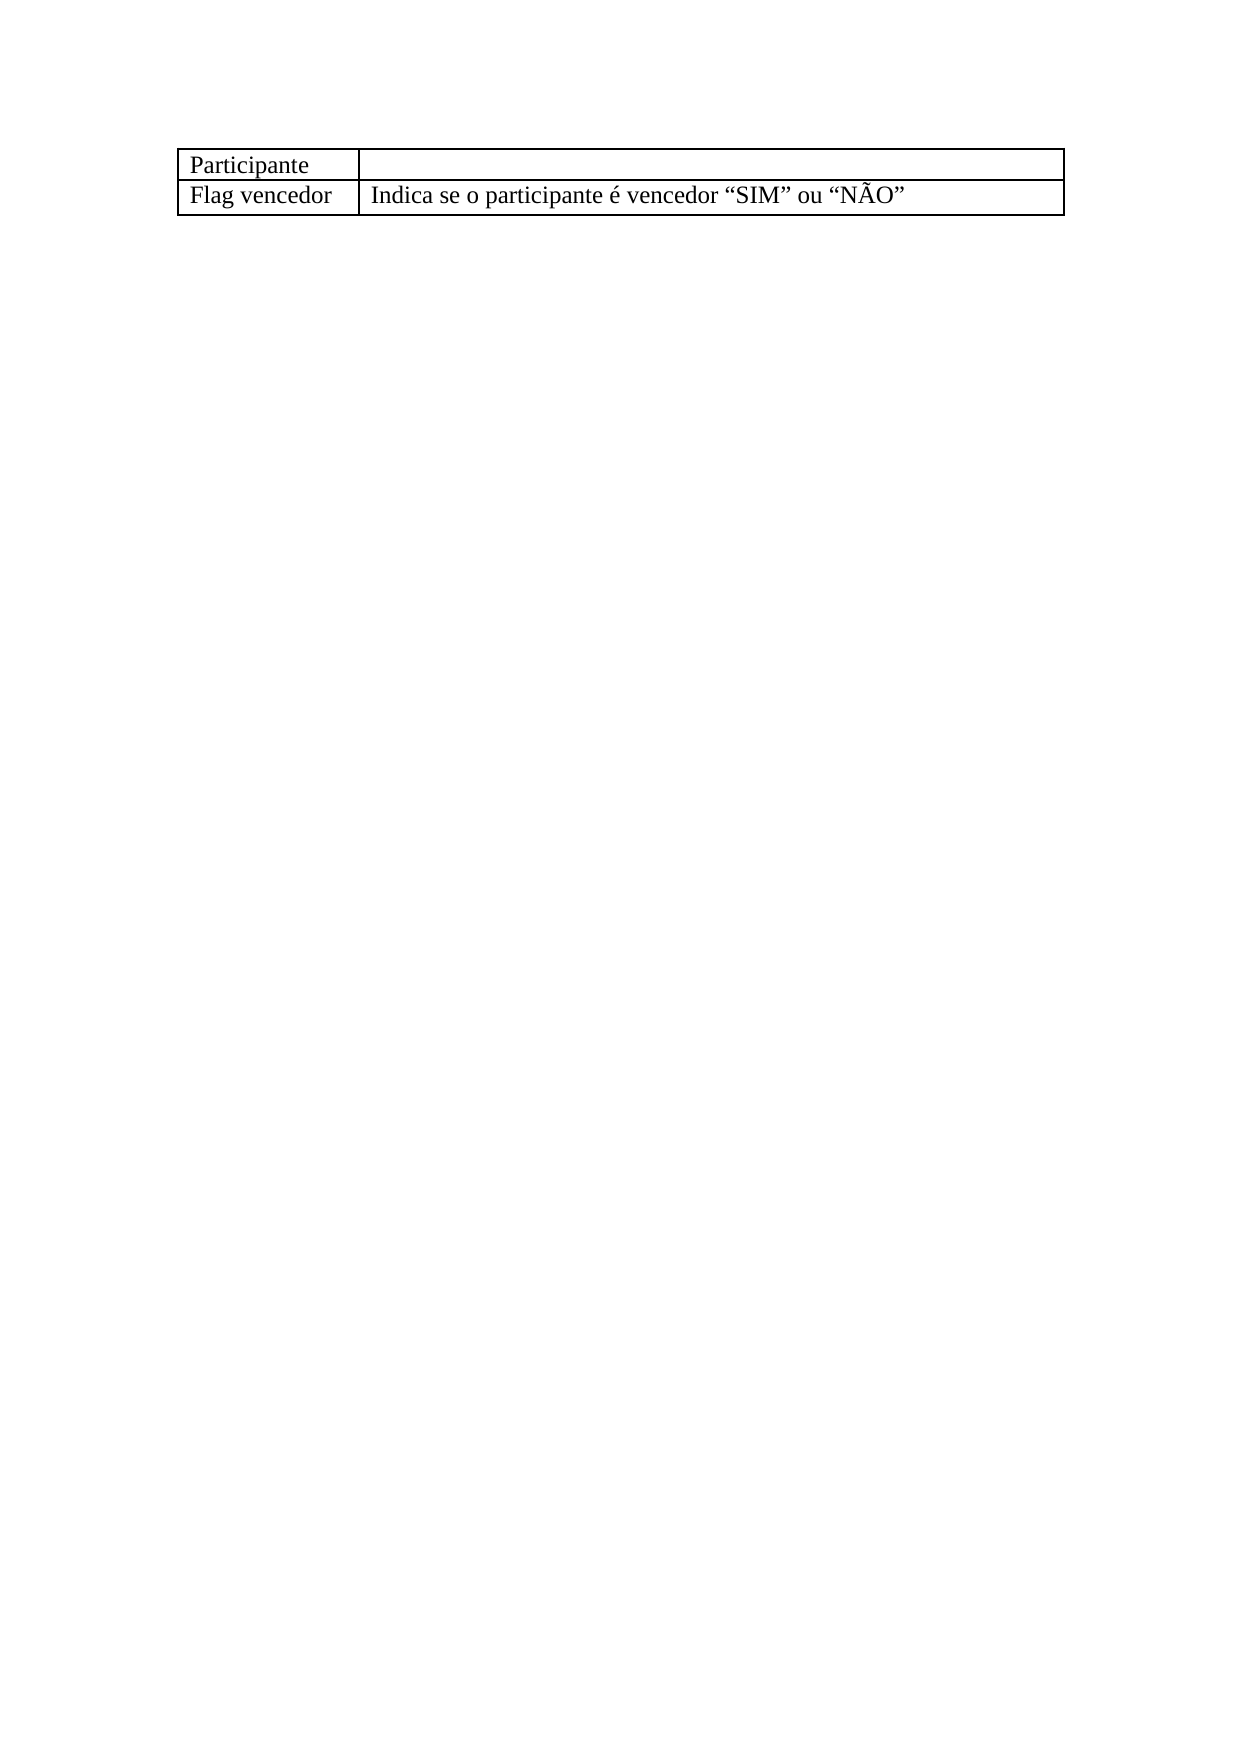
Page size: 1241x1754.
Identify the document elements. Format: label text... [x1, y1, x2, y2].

table_cell Flag vencedor [179, 181, 358, 214]
table_cell Nome Participante [179, 150, 358, 178]
table_cell Indica se o participante é vencedor “SIM” ou “NÃO” [360, 181, 1063, 214]
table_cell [360, 150, 1063, 178]
